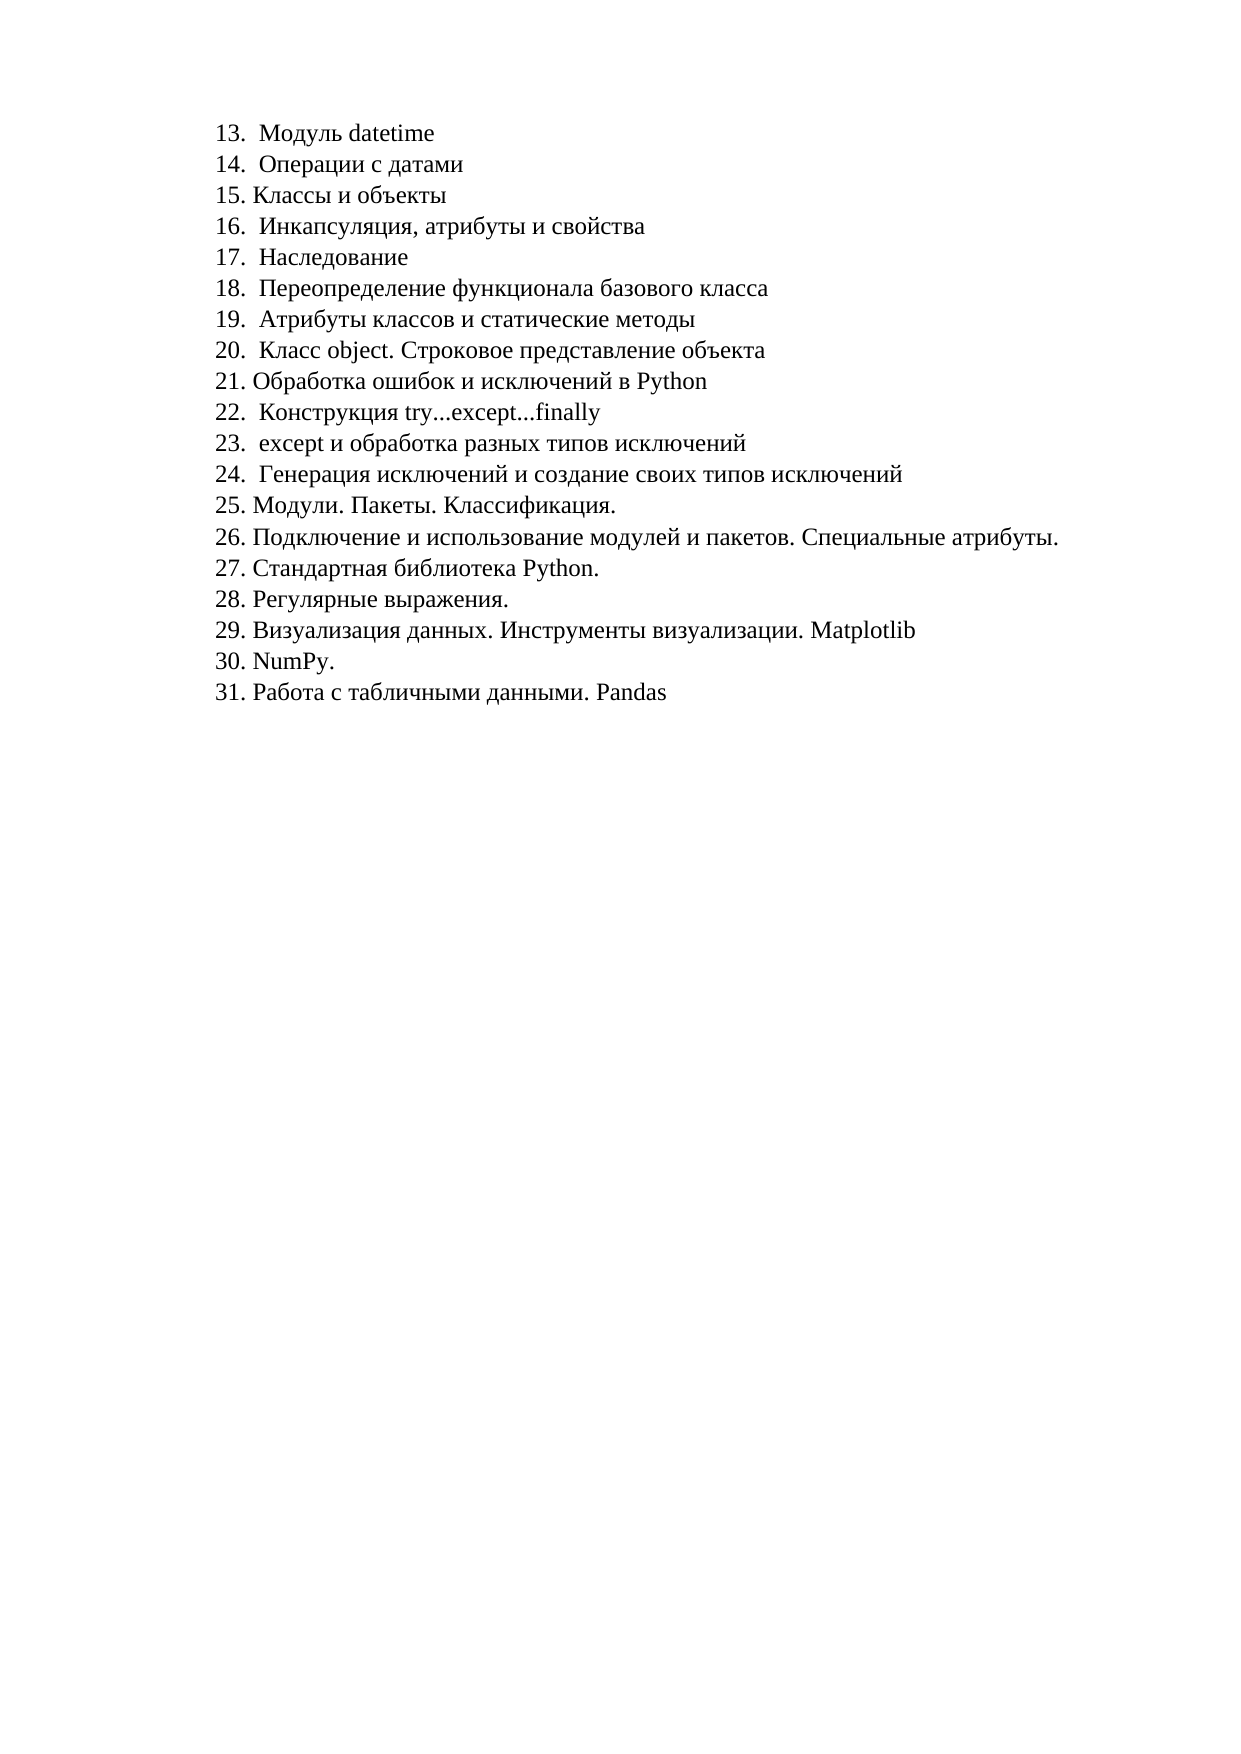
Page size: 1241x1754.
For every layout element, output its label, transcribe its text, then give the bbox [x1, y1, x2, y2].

list Регулярные выражения. [215, 584, 1152, 612]
list Модули. Пакеты. Классификация. [215, 491, 1152, 519]
list Наследование [215, 242, 1152, 271]
list Обработка ошибок и исключений в Python [215, 366, 1152, 395]
list Классы и объекты [215, 180, 1152, 209]
list Инкапсуляция, атрибуты и свойства [215, 211, 1152, 240]
list Конструкция try...except...finally [215, 397, 1152, 426]
list Подключение и использование модулей и пакетов. Специальные атрибуты. [215, 522, 1152, 550]
list Атрибуты классов и статические методы [215, 304, 1152, 333]
list Генерация исключений и создание своих типов исключений [215, 459, 1152, 488]
list Операции с датами [215, 149, 1152, 178]
list Переопределение функционала базового класса [215, 273, 1152, 302]
list Класс object. Строковое представление объекта [215, 335, 1152, 364]
list Визуализация данных. Инструменты визуализации. Matplotlib [215, 615, 1152, 643]
list Стандартная библиотека Python. [215, 553, 1152, 581]
list Модуль datetime [215, 118, 1152, 147]
list NumPy. [215, 646, 1152, 674]
list except и обработка разных типов исключений [215, 428, 1152, 457]
list Работа с табличными данными. Pandas [215, 677, 1152, 706]
